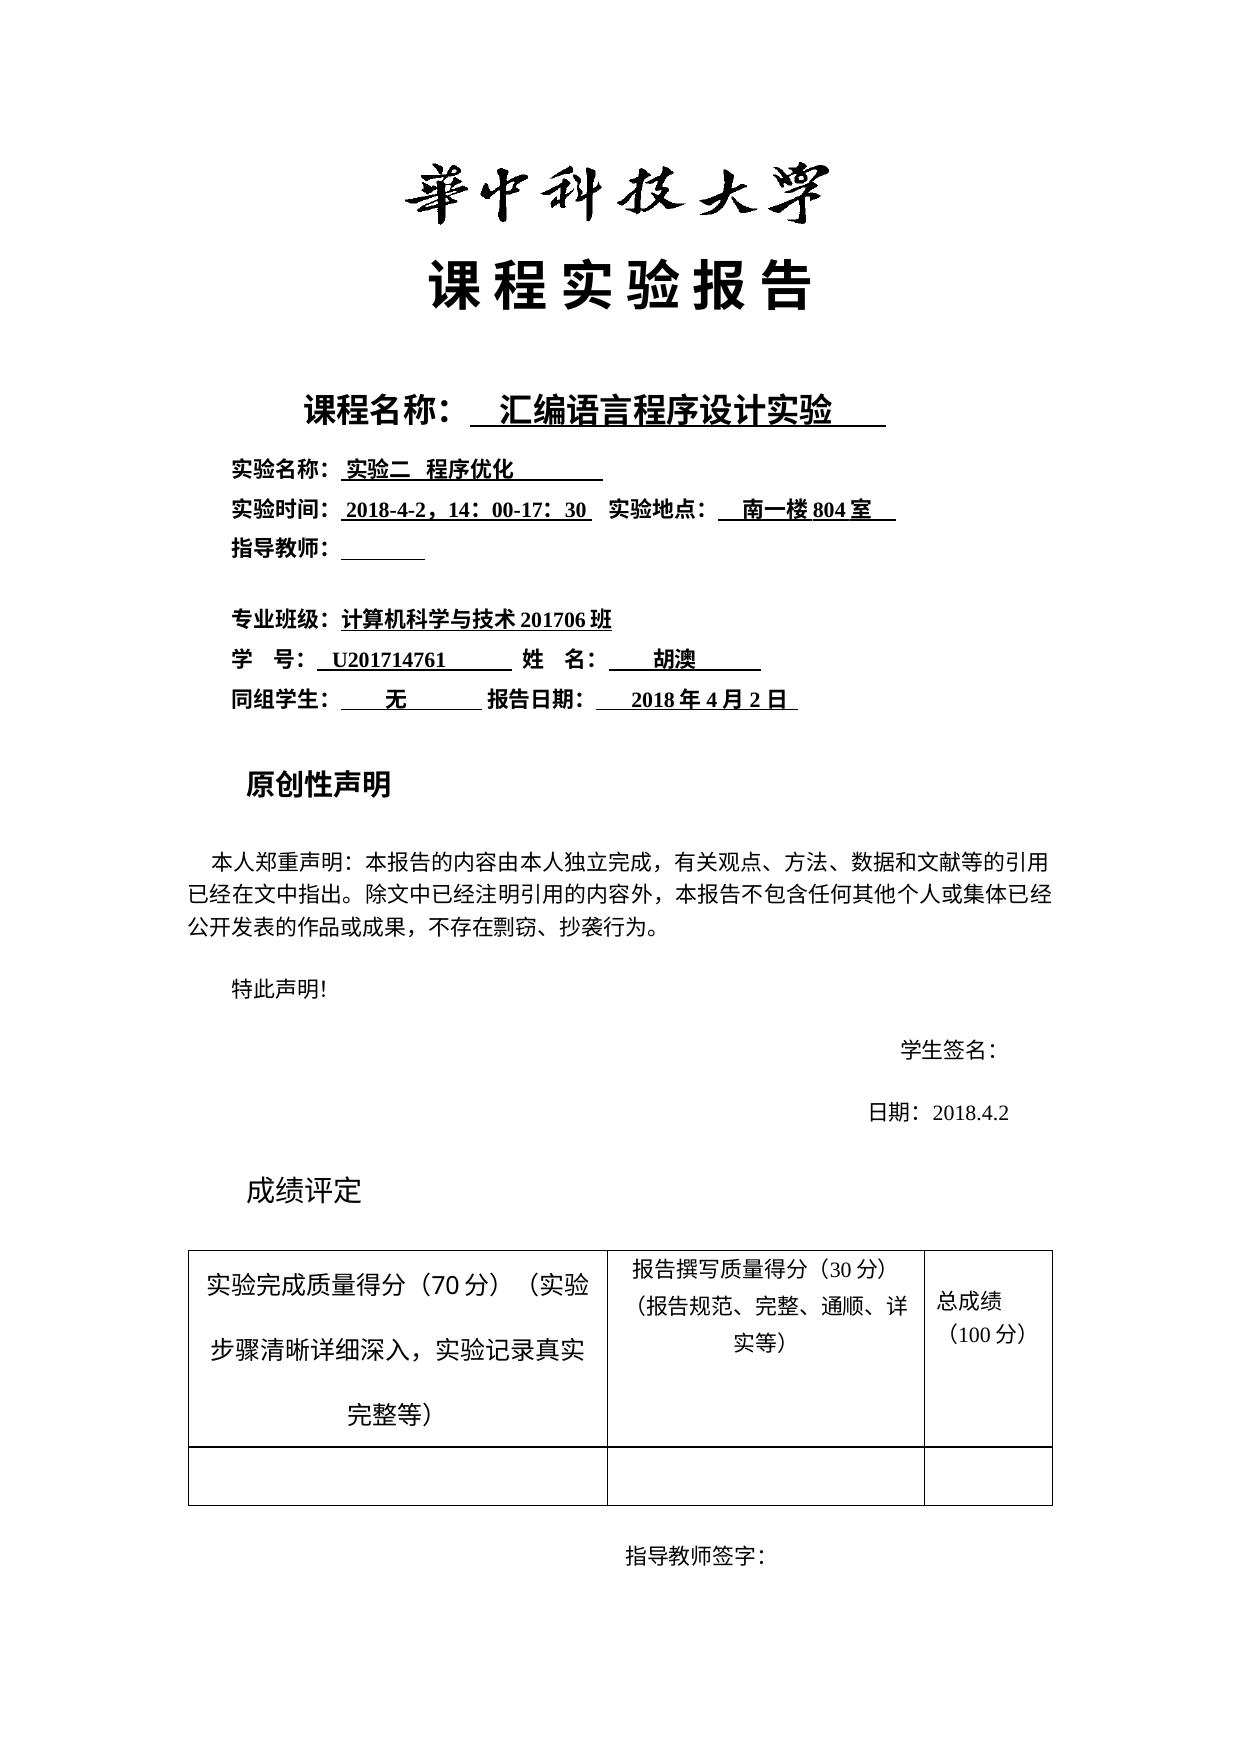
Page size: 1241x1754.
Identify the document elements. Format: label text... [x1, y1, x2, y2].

text 同组学生： 无 报告日期： 2018年 4 月 2 日 [187, 682, 1053, 713]
table_header 总成绩（100分） [925, 1251, 1052, 1446]
text 实验时间： 2018-4-2，14：00-17：30 实验地点： 南一楼804室 [187, 492, 1053, 523]
table_cell [608, 1448, 924, 1505]
text 课 程 实 验 报 告 [187, 233, 1053, 331]
text 原创性声明 [187, 750, 1053, 815]
text 专业班级：计算机科学与技术201706班 [187, 602, 1053, 634]
table_cell [925, 1448, 1052, 1505]
text 学生签名： [187, 1033, 1009, 1065]
table_header 实验完成质量得分（70分）（实验步骤清晰详细深入，实验记录真实完整等） [189, 1251, 607, 1446]
text 成绩评定 [187, 1156, 1053, 1221]
text 课程名称： 汇编语言程序设计实验 [187, 375, 1053, 440]
text 学 号： U201714761 姓 名： 胡澳 [187, 642, 1053, 674]
text 日期：2018.4.2 [187, 1094, 1009, 1127]
table_header 报告撰写质量得分（30分）（报告规范、完整、通顺、详实等） [608, 1251, 924, 1446]
text 特此声明！ [187, 971, 1053, 1004]
text 实验名称： 实验二 程序优化 [187, 452, 1053, 484]
text 指导教师签字： [187, 1539, 1053, 1571]
text 指导教师： [187, 531, 1053, 563]
text 本人郑重声明：本报告的内容由本人独立完成，有关观点、方法、数据和文献等的引用已经在文中指出。除文中已经注明引用的内容外，本报告不包含任何其他个人或集体已经公开发表的作品或成果，不存在剽窃、抄袭行为。 [187, 844, 1053, 942]
table_cell [189, 1448, 607, 1505]
